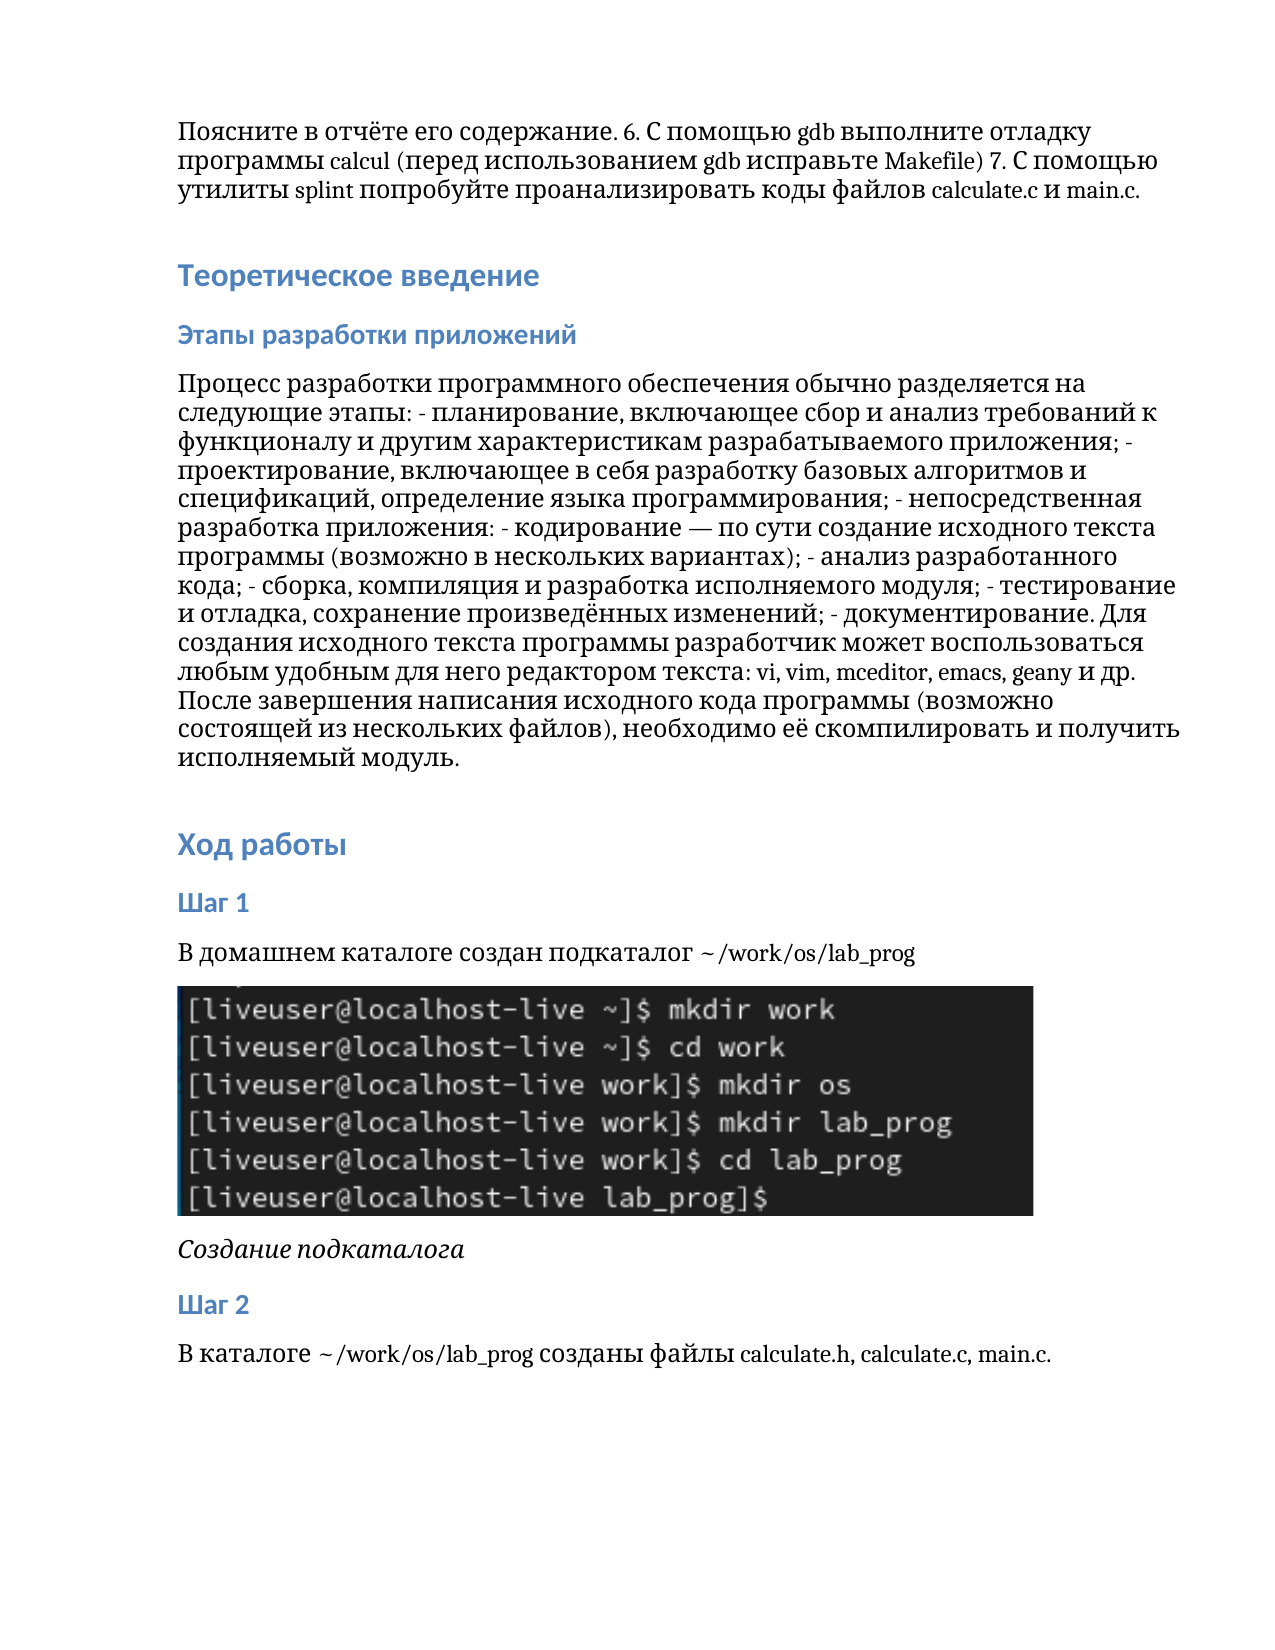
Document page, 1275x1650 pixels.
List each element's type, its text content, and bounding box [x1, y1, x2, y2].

text Создание подкаталога [177, 1236, 1186, 1265]
text В домашнем каталоге создан подкаталог ~/work/os/lab_prog [177, 939, 1186, 967]
subtitle Шаг 1 [177, 884, 1186, 920]
picture [177, 986, 1034, 1216]
subtitle Шаг 2 [177, 1286, 1186, 1321]
text В каталоге ~/work/os/lab_prog созданы файлы calculate.h, calculate.c, main.c. [177, 1340, 1186, 1369]
subtitle Теоретическое введение [177, 254, 1186, 295]
subtitle Этапы разработки приложений [177, 316, 1186, 352]
subtitle Ход работы [177, 823, 1186, 863]
text Процесс разработки программного обеспечения обычно разделяется на следующие этапы: - планирование, включающее сбор и анализ требований к функционалу и другим характеристикам разрабатываемого приложения; - проектирование, включающее в себя разработку базовых алгоритмов и спецификаций, определение языка программирования; - непосредственная разработка приложения: - кодирование — по сути создание исходного текста программы (возможно в нескольких вариантах); - анализ разработанного кода; - сборка, компиляция и разработка исполняемого модуля; - тестирование и отладка, сохранение произведённых изменений; - документирование. Для создания исходного текста программы разработчик может воспользоваться любым удобным для него редактором текста: vi, vim, mceditor, emacs, geany и др. После завершения написания исходного кода программы (возможно состоящей из нескольких файлов), необходимо её скомпилировать и получить исполняемый модуль. [177, 370, 1186, 773]
text Поясните в отчёте его содержание. 6. С помощью gdb выполните отладку программы calcul (перед использованием gdb исправьте Makefile) 7. С помощью утилиты splint попробуйте проанализировать коды файлов calculate.c и main.c. [177, 118, 1186, 204]
